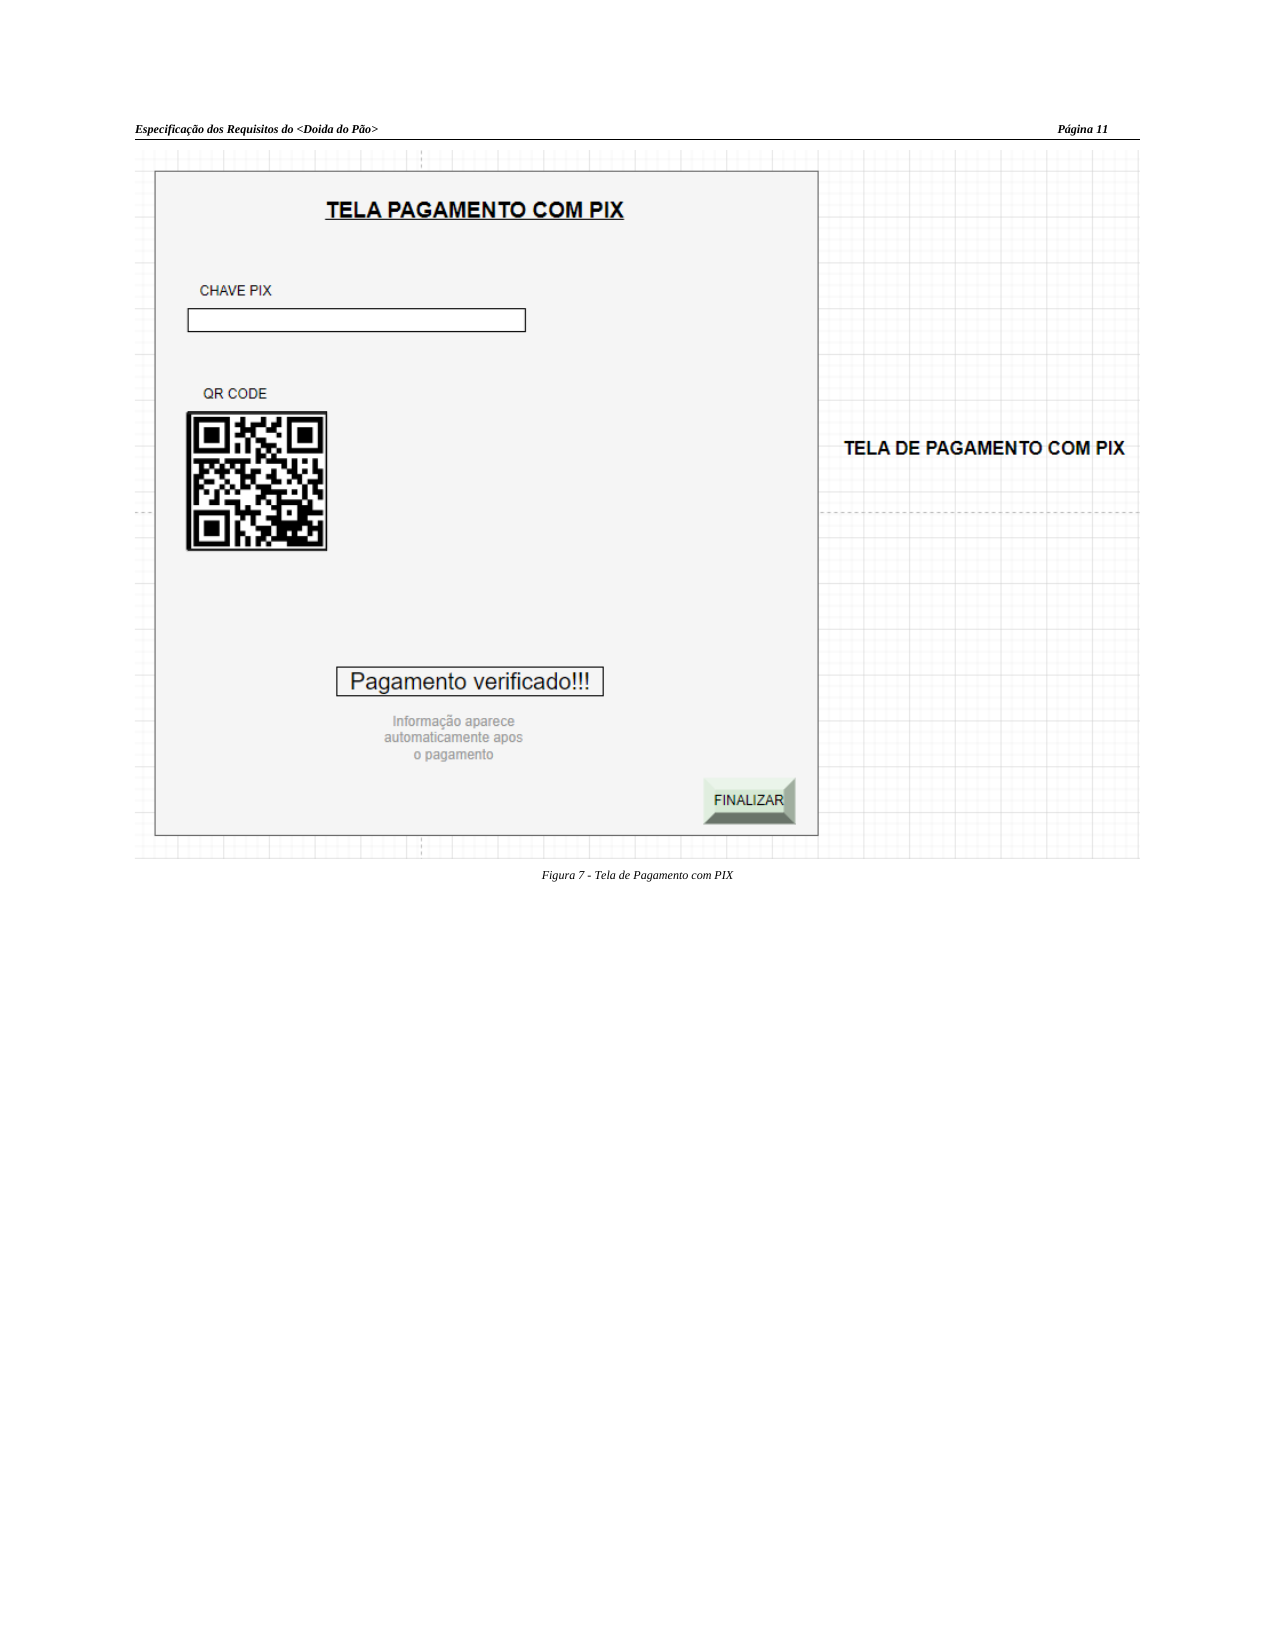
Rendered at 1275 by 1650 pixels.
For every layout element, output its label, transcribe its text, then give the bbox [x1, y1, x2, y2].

picture [134, 150, 1140, 859]
text Figura 7 - Tela de Pagamento com PIX [135, 859, 1140, 887]
